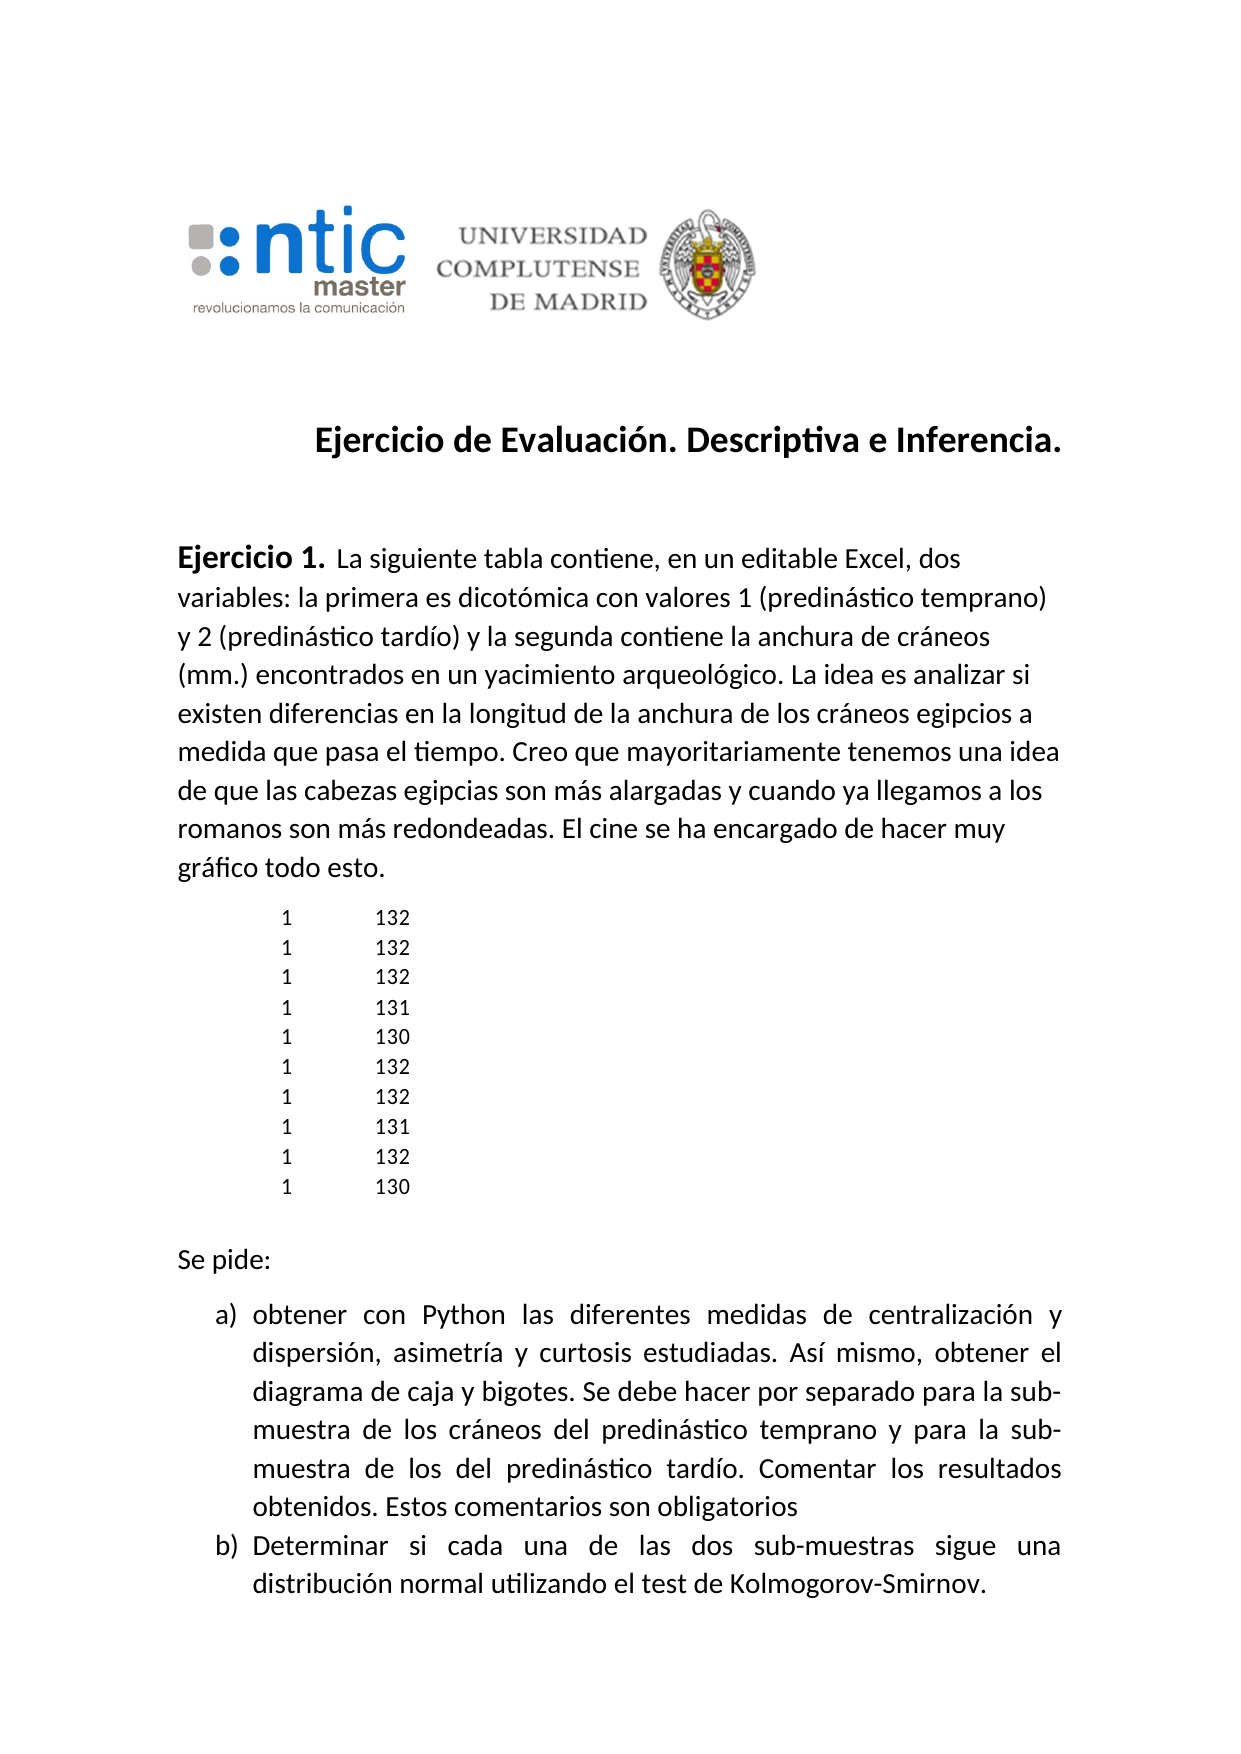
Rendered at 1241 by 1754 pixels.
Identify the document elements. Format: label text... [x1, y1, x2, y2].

list Determinar si cada una de las dos sub-muestras sigue una distribución normal utilizando el test de Kolmogorov-Smirnov. [215, 1527, 1063, 1601]
text Ejercicio de Evaluación. Descriptiva e Inferencia. [177, 416, 1063, 461]
picture [177, 147, 767, 391]
text Ejercicio 1. La siguiente tabla contiene, en un editable Excel, dos variables: la primera es dicotómica con valores 1 (predinástico temprano) y 2 (predinástico tardío) y la segunda contiene la anchura de cráneos (mm.) encontrados en un yacimiento arqueológico. La idea es analizar si existen diferencias en la longitud de la anchura de los cráneos egipcios a medida que pasa el tiempo. Creo que mayoritariamente tenemos una idea de que las cabezas egipcias son más alargadas y cuando ya llegamos a los romanos son más redondeadas. El cine se ha encargado de hacer muy gráfico todo esto. [177, 536, 1063, 884]
text Se pide: [177, 1241, 1063, 1276]
list obtener con Python las diferentes medidas de centralización y dispersión, asimetría y curtosis estudiadas. Así mismo, obtener el diagrama de caja y bigotes. Se debe hacer por separado para la sub-muestra de los cráneos del predinástico temprano y para la sub-muestra de los del predinástico tardío. Comentar los resultados obtenidos. Estos comentarios son obligatorios [215, 1296, 1063, 1524]
